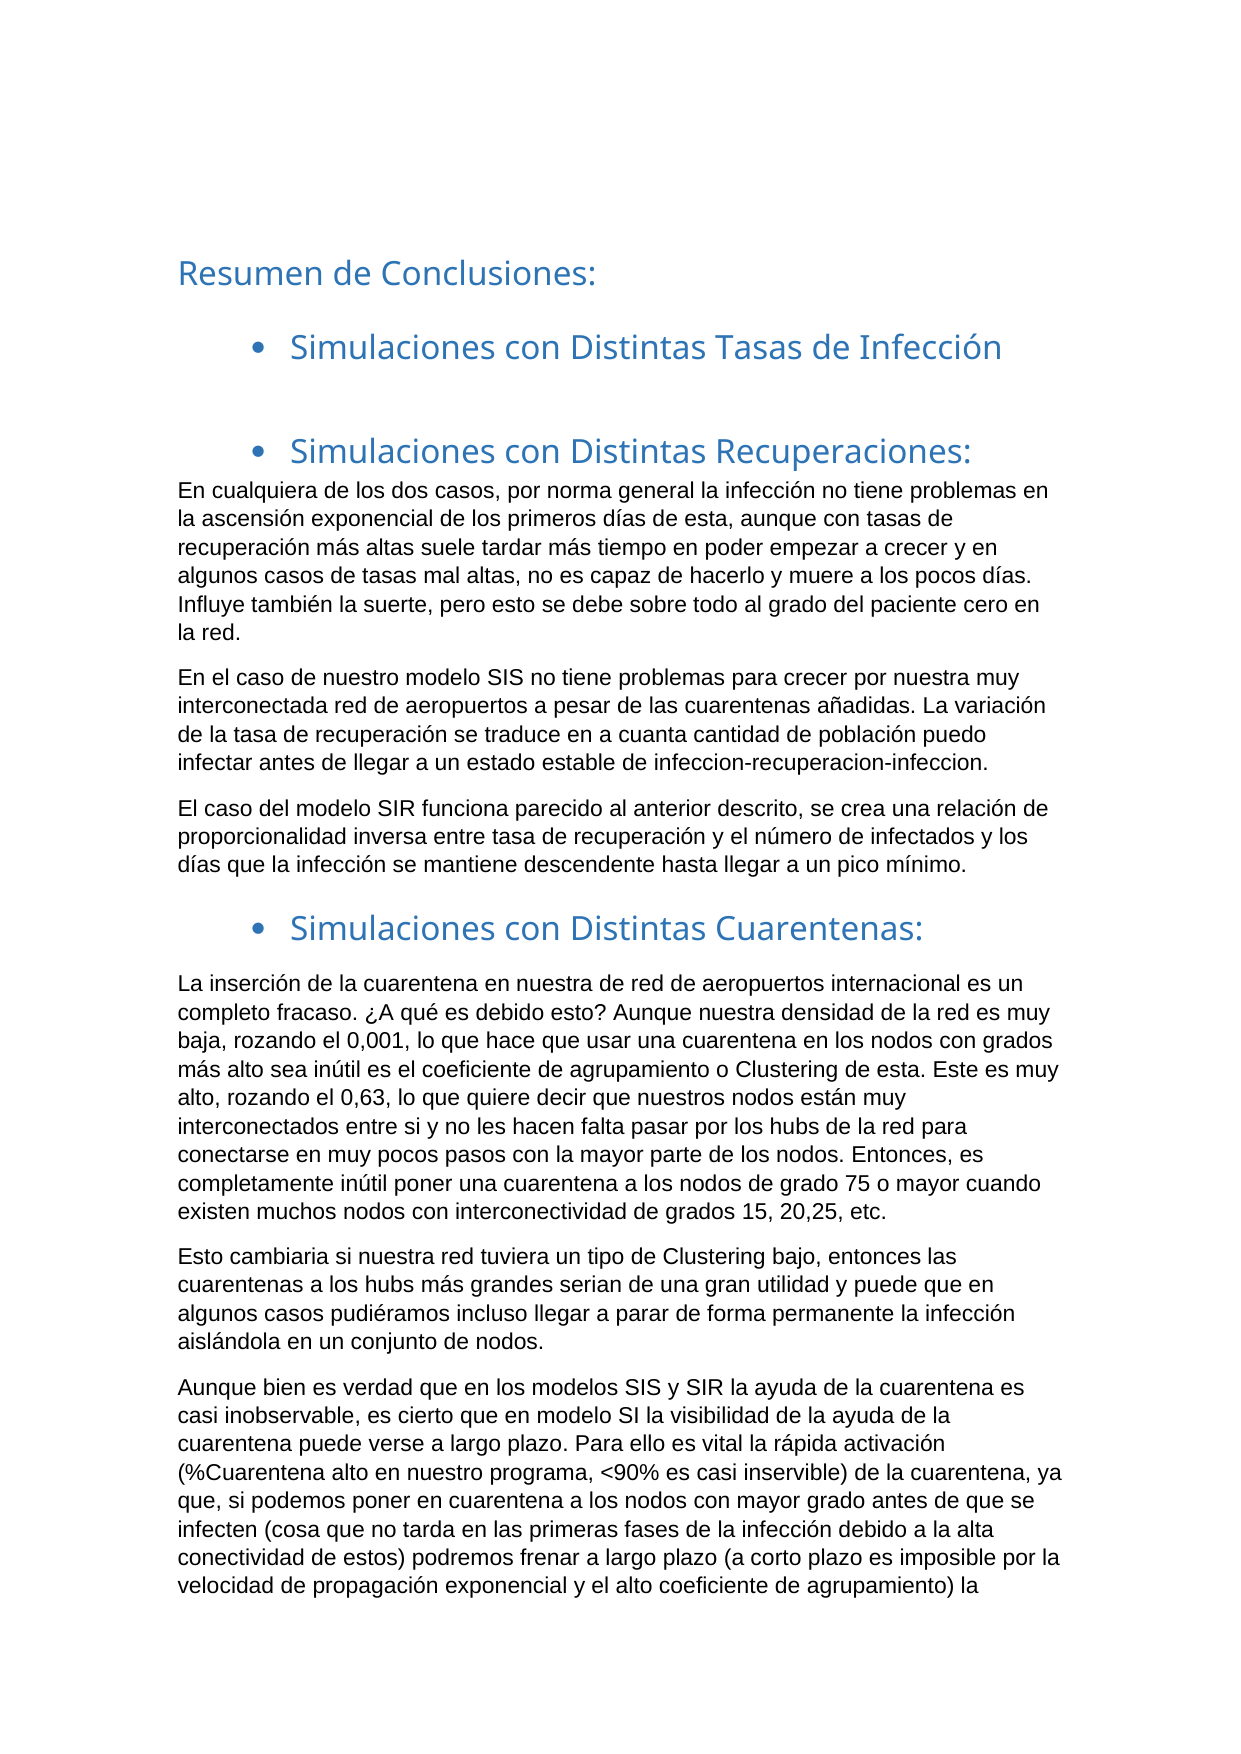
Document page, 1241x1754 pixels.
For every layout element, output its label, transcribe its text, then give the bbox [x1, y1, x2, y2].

text Esto cambiaria si nuestra red tuviera un tipo de Clustering bajo, entonces las cuarentenas a los hubs más grandes serian de una gran utilidad y puede que en algunos casos pudiéramos incluso llegar a parar de forma permanente la infección aislándola en un conjunto de nodos. [177, 1243, 1063, 1355]
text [177, 1373, 1063, 1599]
text En el caso de nuestro modelo SIS no tiene problemas para crecer por nuestra muy interconectada red de aeropuertos a pesar de las cuarentenas añadidas. La variación de la tasa de recuperación se traduce en a cuanta cantidad de población puedo infectar antes de llegar a un estado estable de infeccion-recuperacion-infeccion. [177, 664, 1063, 776]
text El caso del modelo SIR funciona parecido al anterior descrito, se crea una relación de proporcionalidad inversa entre tasa de recuperación y el número de infectados y los días que la infección se mantiene descendente hasta llegar a un pico mínimo. [177, 794, 1063, 878]
subtitle Simulaciones con Distintas Cuarentenas: [252, 905, 1063, 950]
subtitle Simulaciones con Distintas Tasas de Infección [252, 324, 1063, 369]
text La inserción de la cuarentena en nuestra de red de aeropuertos internacional es un completo fracaso. ¿A qué es debido esto? Aunque nuestra densidad de la red es muy baja, rozando el 0,001, lo que hace que usar una cuarentena en los nodos con grados más alto sea inútil es el coeficiente de agrupamiento o Clustering de esta. Este es muy alto, rozando el 0,63, lo que quiere decir que nuestros nodos están muy interconectados entre si y no les hacen falta pasar por los hubs de la red para conectarse en muy pocos pasos con la mayor parte de los nodos. Entonces, es completamente inútil poner una cuarentena a los nodos de grado 75 o mayor cuando existen muchos nodos con interconectividad de grados 15, 20,25, etc. [177, 970, 1063, 1224]
subtitle Simulaciones con Distintas Recuperaciones: [252, 428, 1063, 473]
subtitle Resumen de Conclusiones: [177, 250, 1063, 295]
text En cualquiera de los dos casos, por norma general la infección no tiene problemas en la ascensión exponencial de los primeros días de esta, aunque con tasas de recuperación más altas suele tardar más tiempo en poder empezar a crecer y en algunos casos de tasas mal altas, no es capaz de hacerlo y muere a los pocos días. Influye también la suerte, pero esto se debe sobre todo al grado del paciente cero en la red. [177, 477, 1063, 645]
